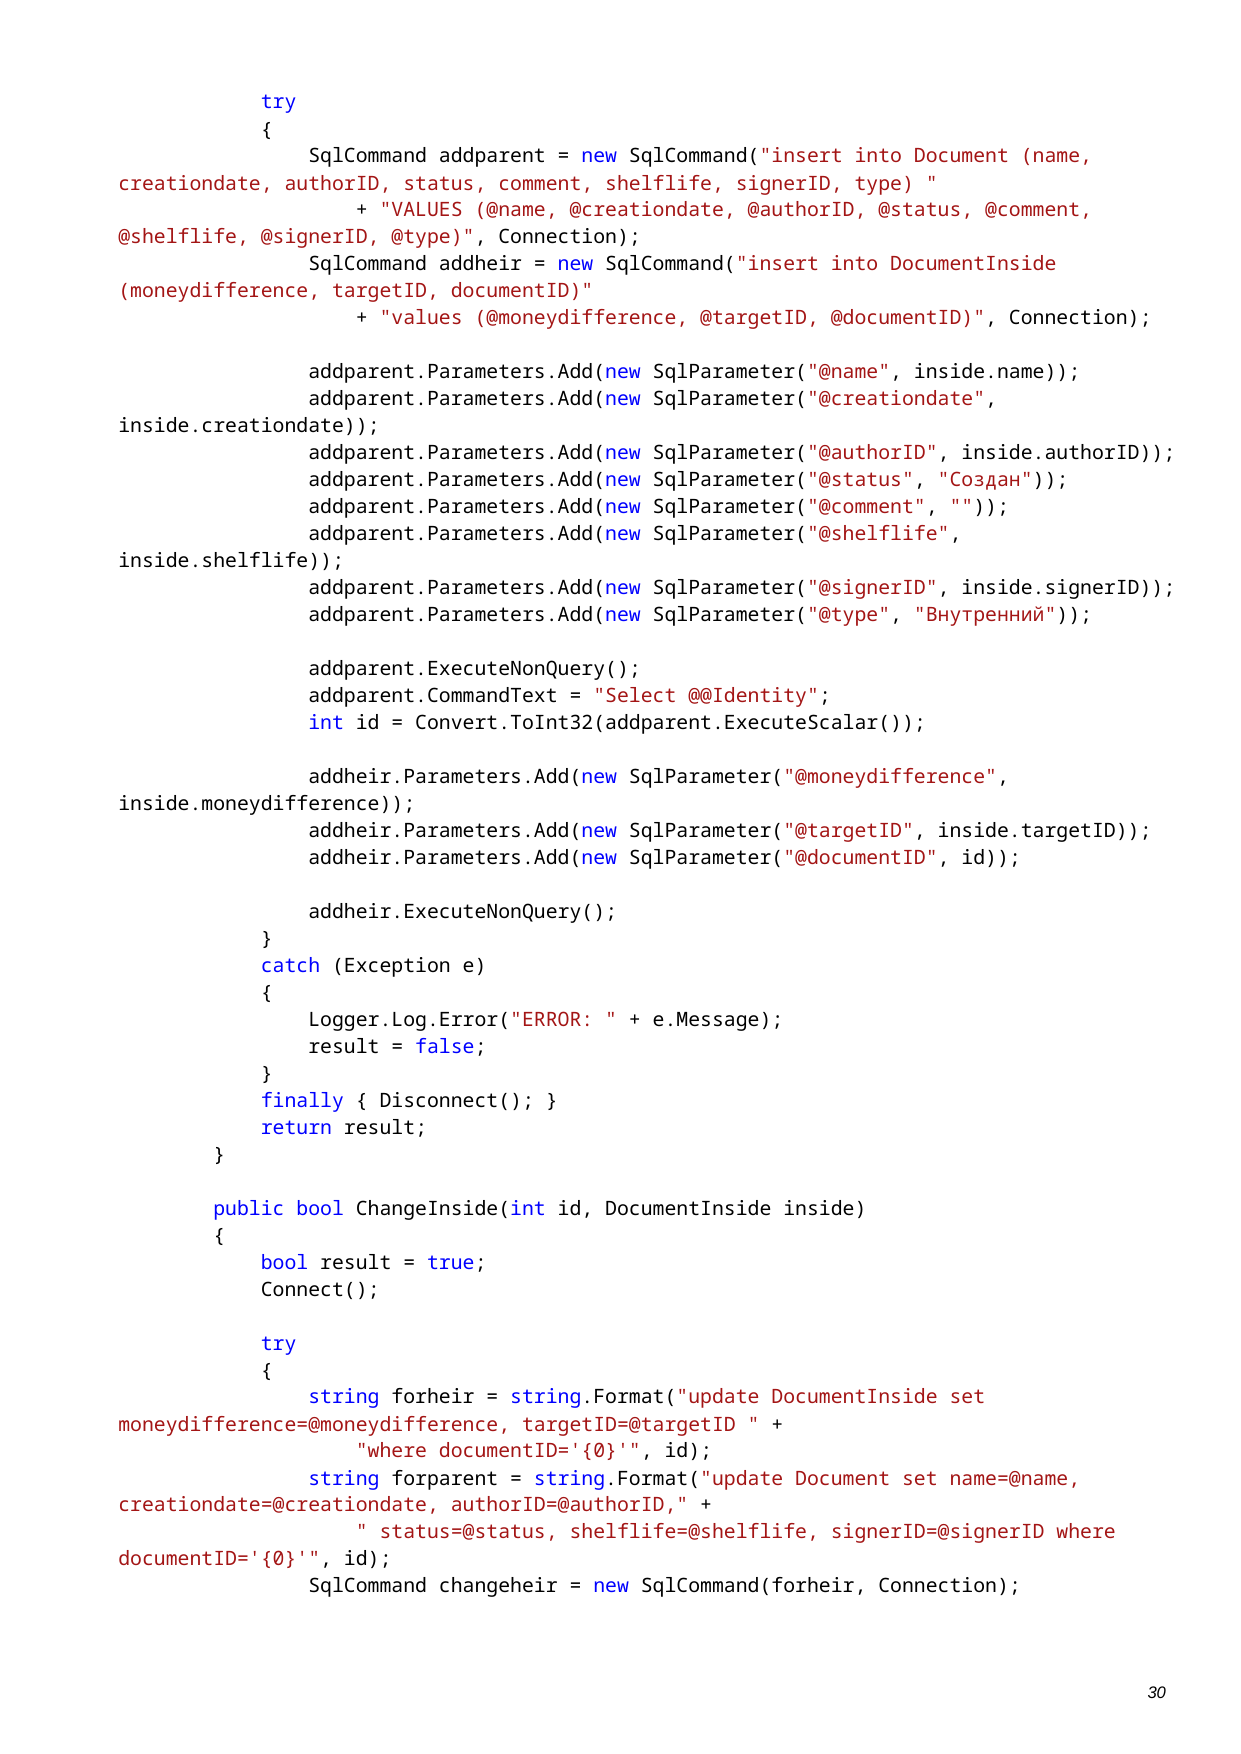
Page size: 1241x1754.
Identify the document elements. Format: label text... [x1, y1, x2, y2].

text string forheir = string.Format("update DocumentInside set moneydifference=@moneydifference, targetID=@targetID " + [118, 1383, 1194, 1437]
text + "values (@moneydifference, @targetID, @documentID)", Connection); [118, 304, 1194, 331]
text SqlCommand addheir = new SqlCommand("insert into DocumentInside (moneydifference, targetID, documentID)" [118, 250, 1194, 304]
text return result; [118, 1113, 1194, 1140]
text { [118, 978, 1194, 1005]
text SqlCommand changeheir = new SqlCommand(forheir, Connection); [118, 1572, 1194, 1599]
text } [118, 1059, 1194, 1086]
text { [118, 1221, 1194, 1248]
text Connect(); [118, 1275, 1194, 1302]
text addparent.Parameters.Add(new SqlParameter("@creationdate", inside.creationdate)); [118, 384, 1194, 438]
text addparent.Parameters.Add(new SqlParameter("@comment", "")); [118, 492, 1194, 519]
text addparent.Parameters.Add(new SqlParameter("@authorID", inside.authorID)); [118, 438, 1194, 466]
text public bool ChangeInside(int id, DocumentInside inside) [118, 1194, 1194, 1221]
text " status=@status, shelflife=@shelflife, signerID=@signerID where documentID='{0}'", id); [118, 1518, 1194, 1572]
text { [118, 1356, 1194, 1383]
text string forparent = string.Format("update Document set name=@name, creationdate=@creationdate, authorID=@authorID," + [118, 1464, 1194, 1518]
text addparent.ExecuteNonQuery(); [118, 654, 1194, 681]
text addparent.Parameters.Add(new SqlParameter("@shelflife", inside.shelflife)); [118, 519, 1194, 573]
text int id = Convert.ToInt32(addparent.ExecuteScalar()); [118, 708, 1194, 735]
text "where documentID='{0}'", id); [118, 1437, 1194, 1464]
text { [118, 115, 1194, 142]
text result = false; [118, 1032, 1194, 1059]
text catch (Exception e) [118, 951, 1194, 978]
text addparent.Parameters.Add(new SqlParameter("@name", inside.name)); [118, 358, 1194, 384]
text try [118, 88, 1194, 115]
text try [118, 1329, 1194, 1356]
text addheir.ExecuteNonQuery(); [118, 897, 1194, 924]
text addparent.CommandText = "Select @@Identity"; [118, 681, 1194, 708]
text + "VALUES (@name, @creationdate, @authorID, @status, @comment, @shelflife, @signerID, @type)", Connection); [118, 196, 1194, 250]
text bool result = true; [118, 1248, 1194, 1275]
text SqlCommand addparent = new SqlCommand("insert into Document (name, creationdate, authorID, status, comment, shelflife, signerID, type) " [118, 142, 1194, 196]
text finally { Disconnect(); } [118, 1086, 1194, 1113]
text addparent.Parameters.Add(new SqlParameter("@type", "Внутренний")); [118, 600, 1194, 627]
text addparent.Parameters.Add(new SqlParameter("@signerID", inside.signerID)); [118, 573, 1194, 600]
text addheir.Parameters.Add(new SqlParameter("@documentID", id)); [118, 843, 1194, 870]
text addheir.Parameters.Add(new SqlParameter("@moneydifference", inside.moneydifference)); [118, 762, 1194, 816]
text Logger.Log.Error("ERROR: " + e.Message); [118, 1005, 1194, 1032]
text } [118, 924, 1194, 951]
text addparent.Parameters.Add(new SqlParameter("@status", "Создан")); [118, 466, 1194, 492]
text addheir.Parameters.Add(new SqlParameter("@targetID", inside.targetID)); [118, 816, 1194, 843]
text } [118, 1140, 1194, 1167]
